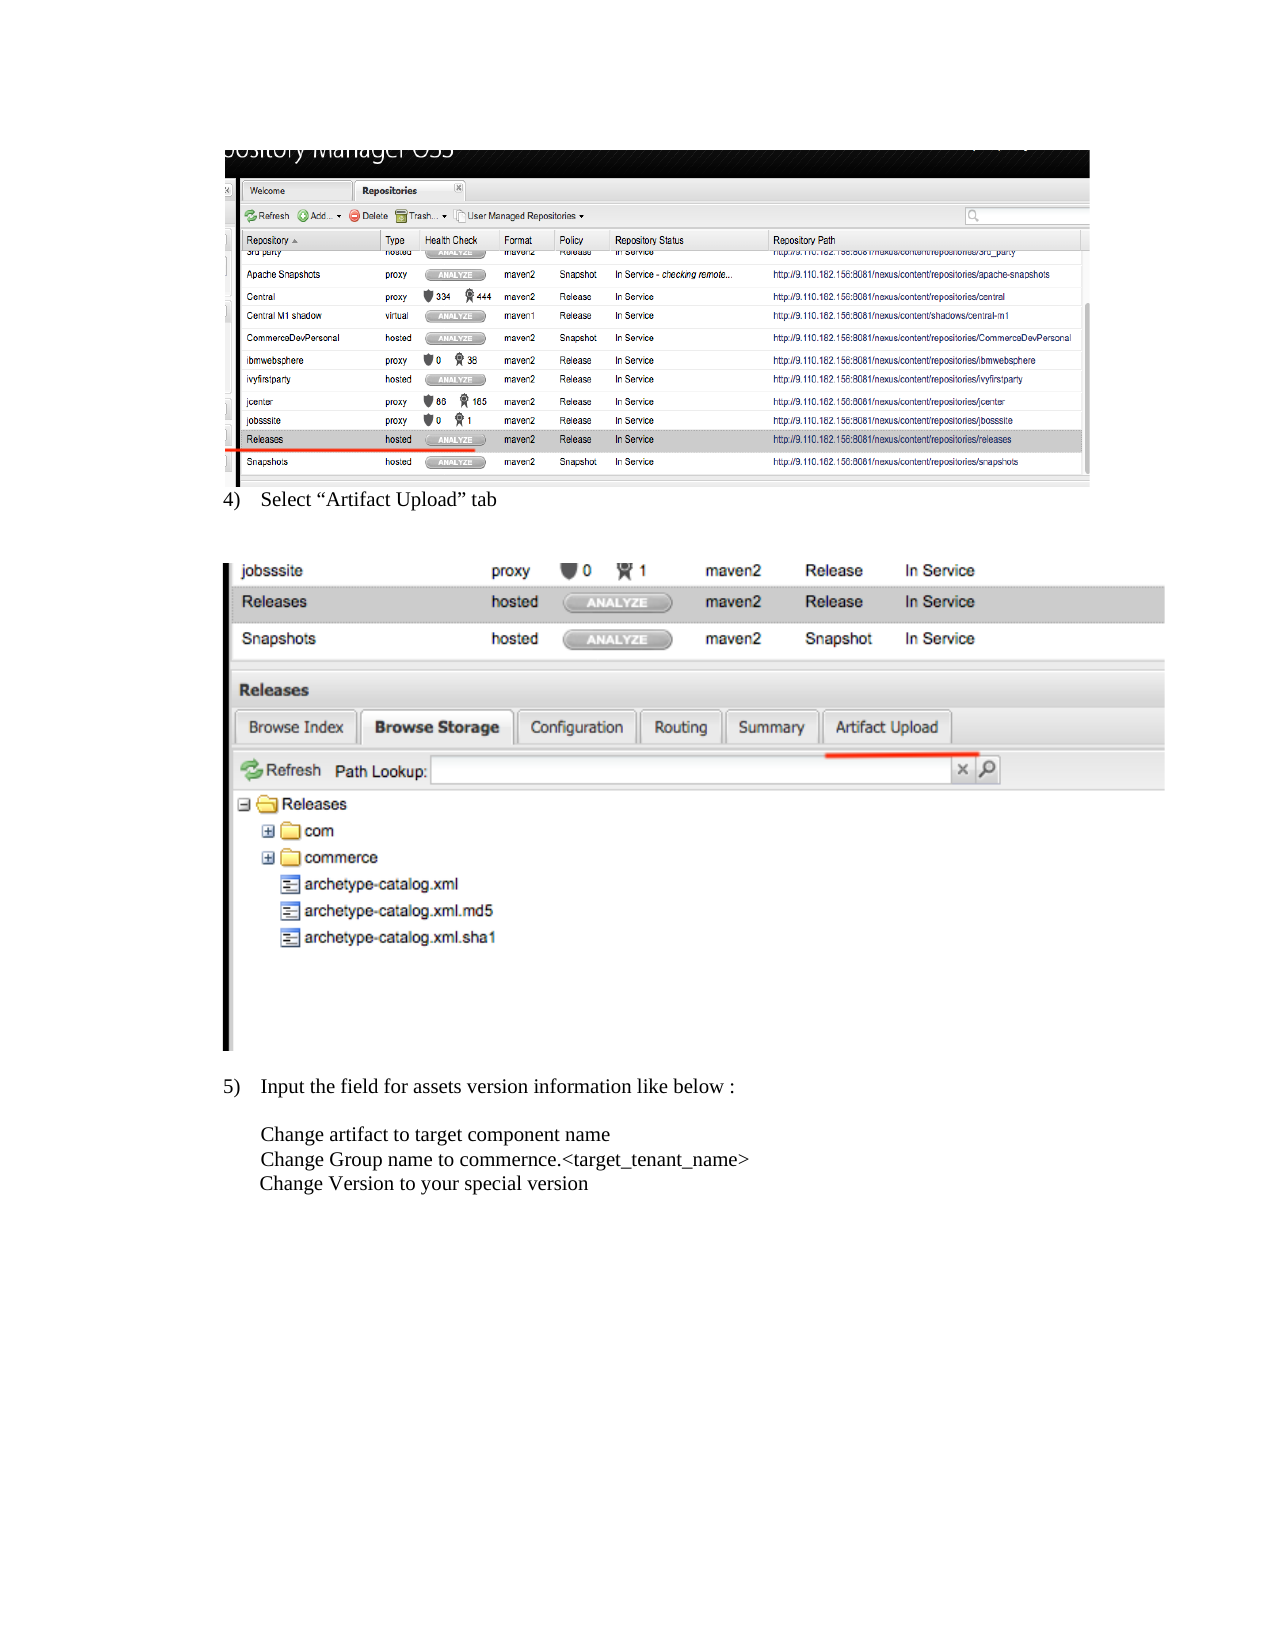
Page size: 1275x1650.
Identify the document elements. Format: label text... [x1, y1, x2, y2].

text Change Version to your special version [150, 1171, 1125, 1194]
text Change Group name to commernce.<target_tenant_name> [260, 1146, 1125, 1171]
list Select “Artifact Upload” tab [223, 487, 1125, 511]
list Input the field for assets version information like below : [223, 1074, 1125, 1098]
picture [222, 563, 1165, 1051]
picture [225, 150, 1090, 487]
text Change artifact to target component name [260, 1122, 1125, 1146]
